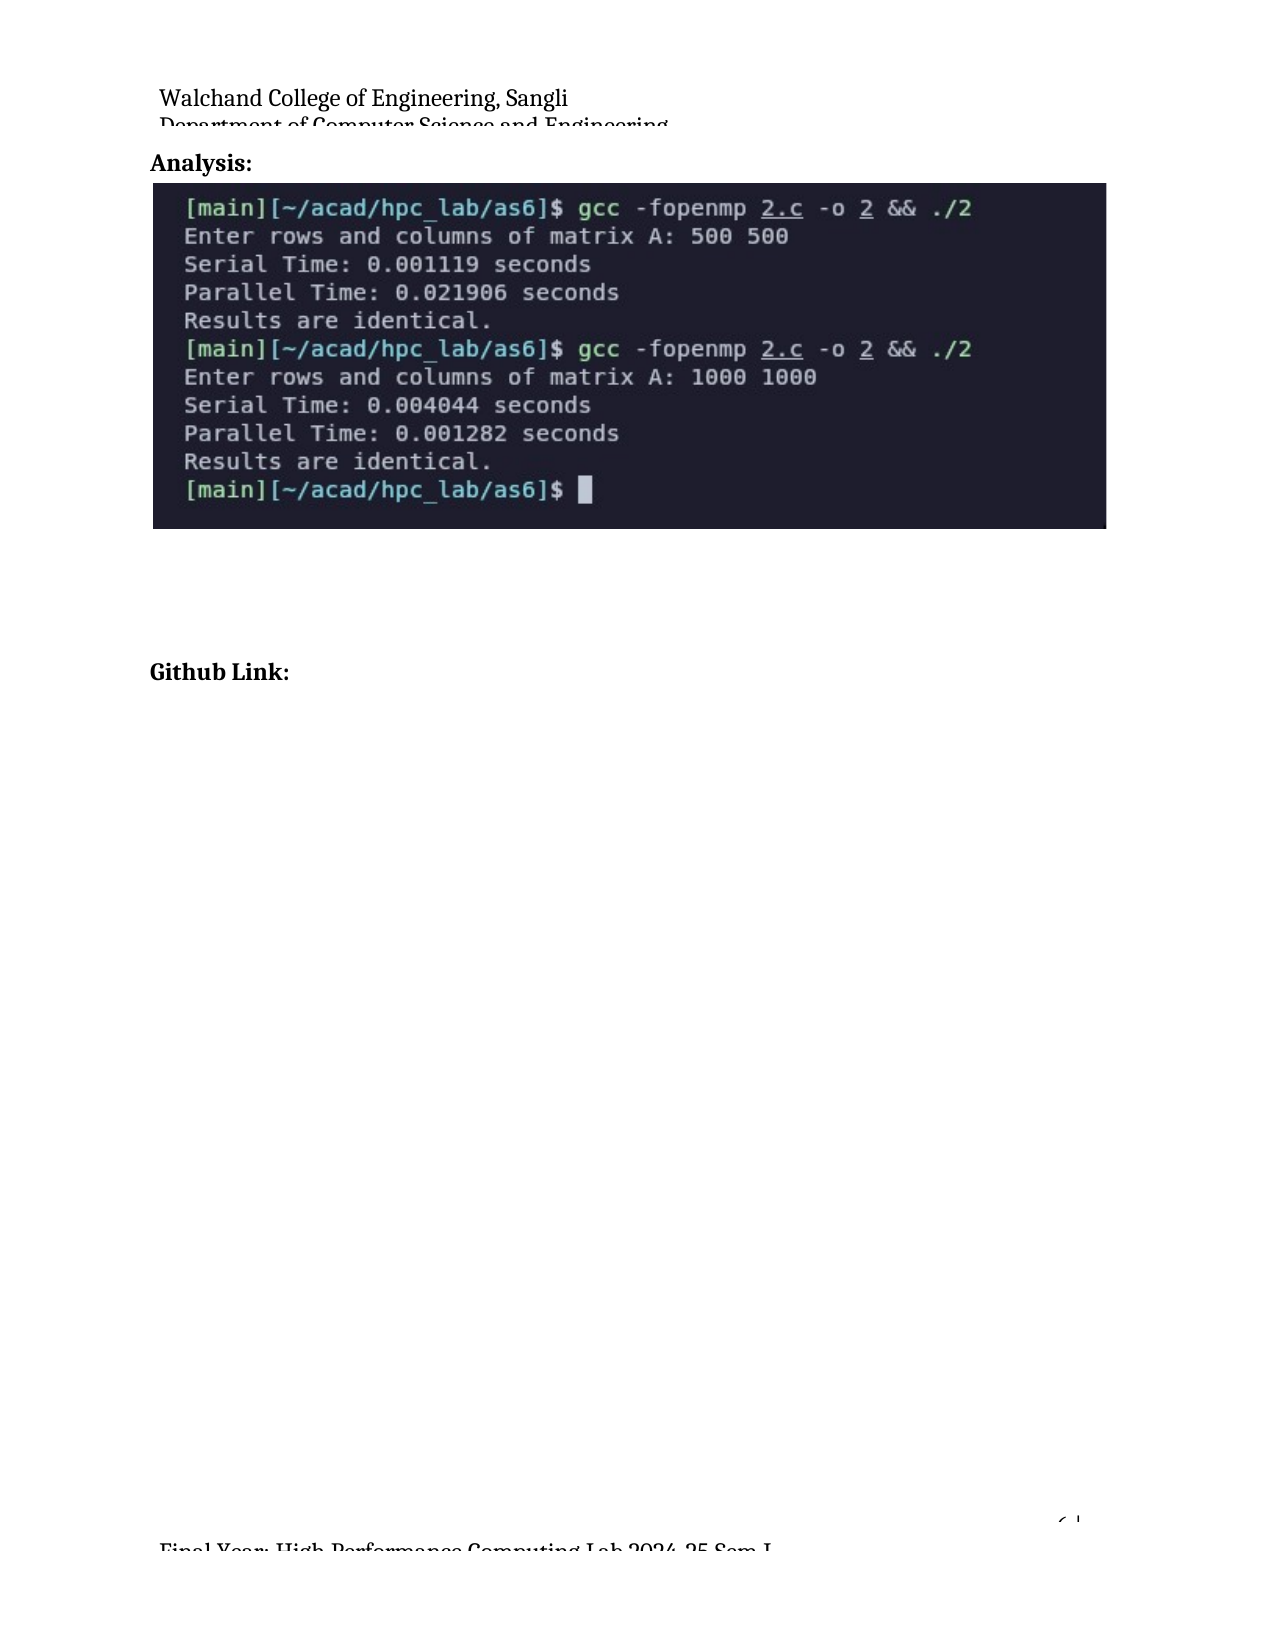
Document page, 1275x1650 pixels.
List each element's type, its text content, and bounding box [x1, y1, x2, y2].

text Github Link: [150, 658, 1139, 686]
picture [153, 183, 1107, 529]
text Analysis: [150, 149, 1139, 178]
